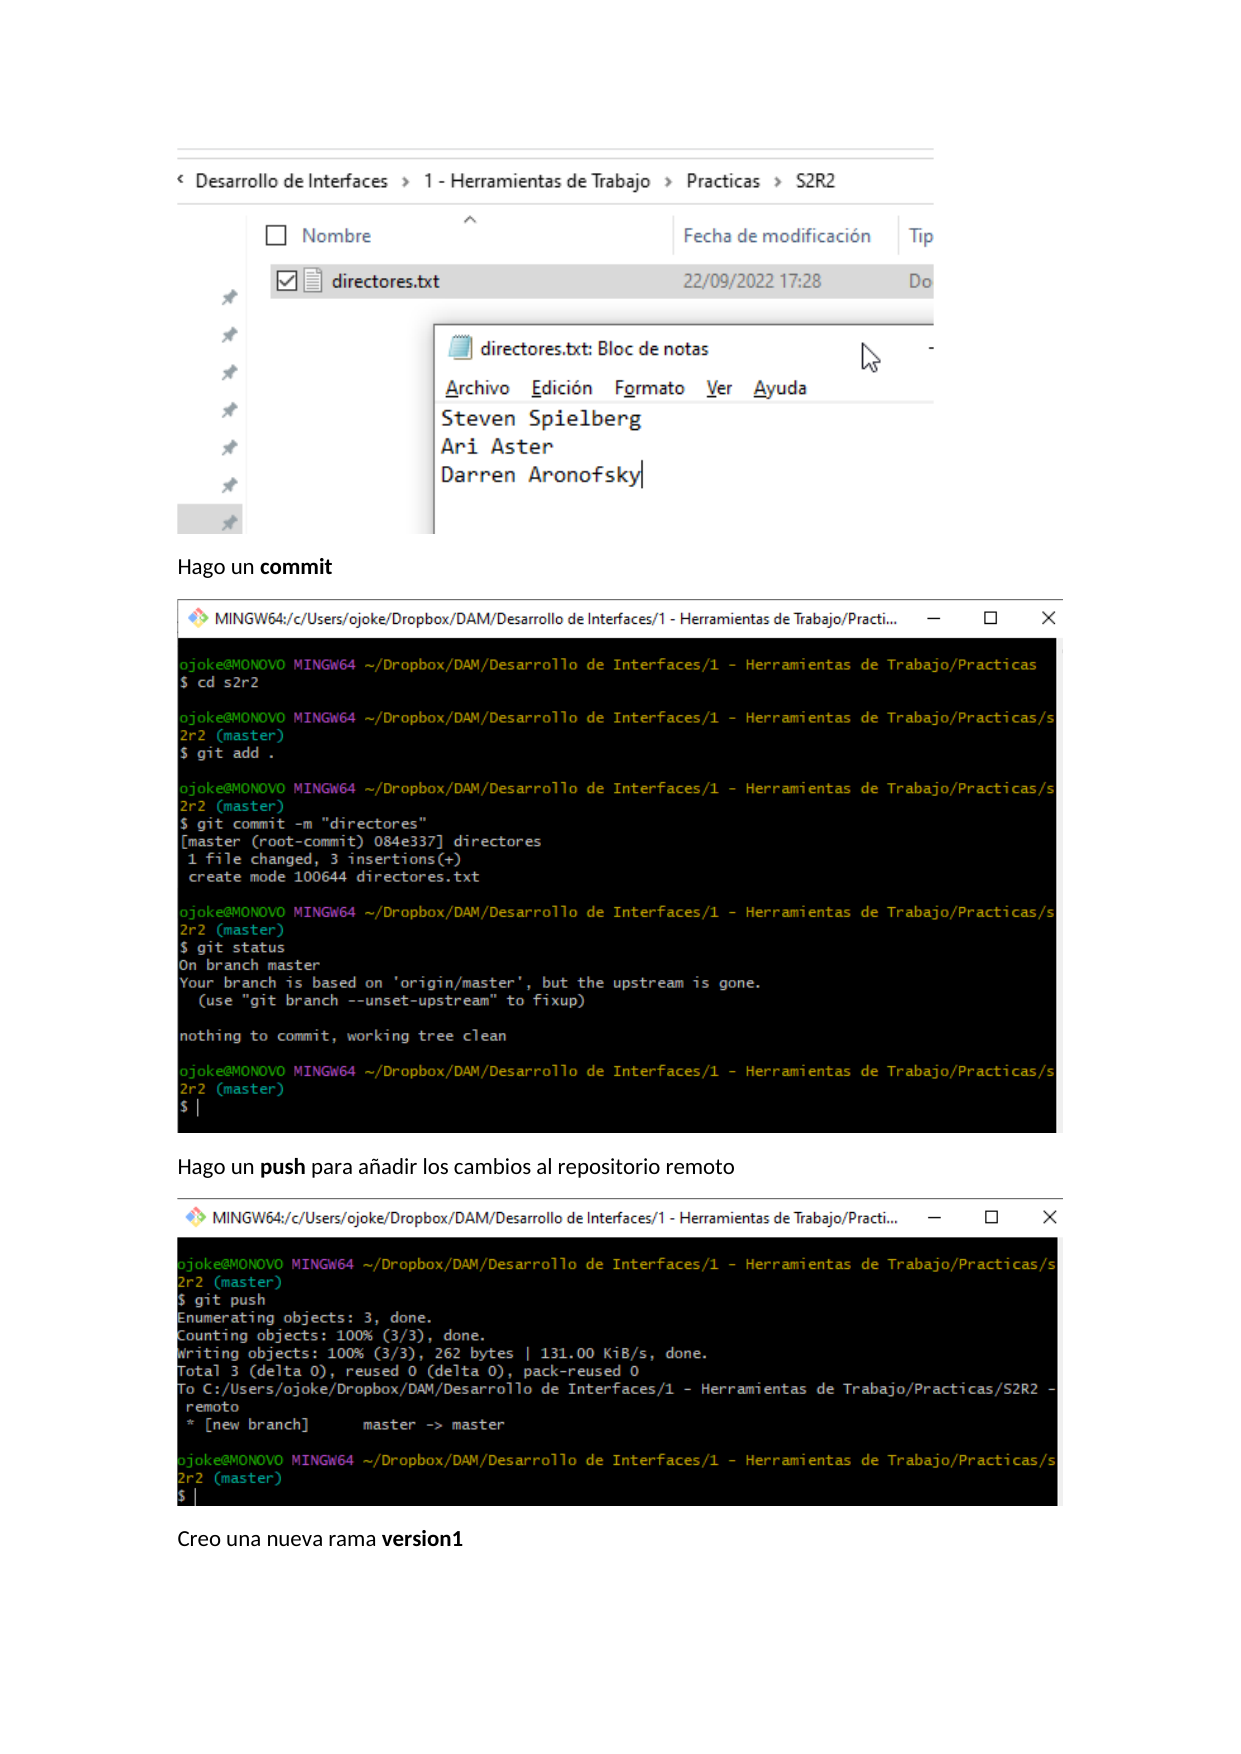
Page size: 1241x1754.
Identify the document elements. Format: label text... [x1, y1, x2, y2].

text Hago un push para añadir los cambios al repositorio remoto [177, 1152, 1063, 1180]
picture [177, 599, 1063, 1133]
text Hago un commit [177, 552, 1063, 580]
picture [177, 147, 934, 534]
text Creo una nueva rama version1 [177, 1524, 1063, 1552]
picture [177, 1198, 1063, 1506]
